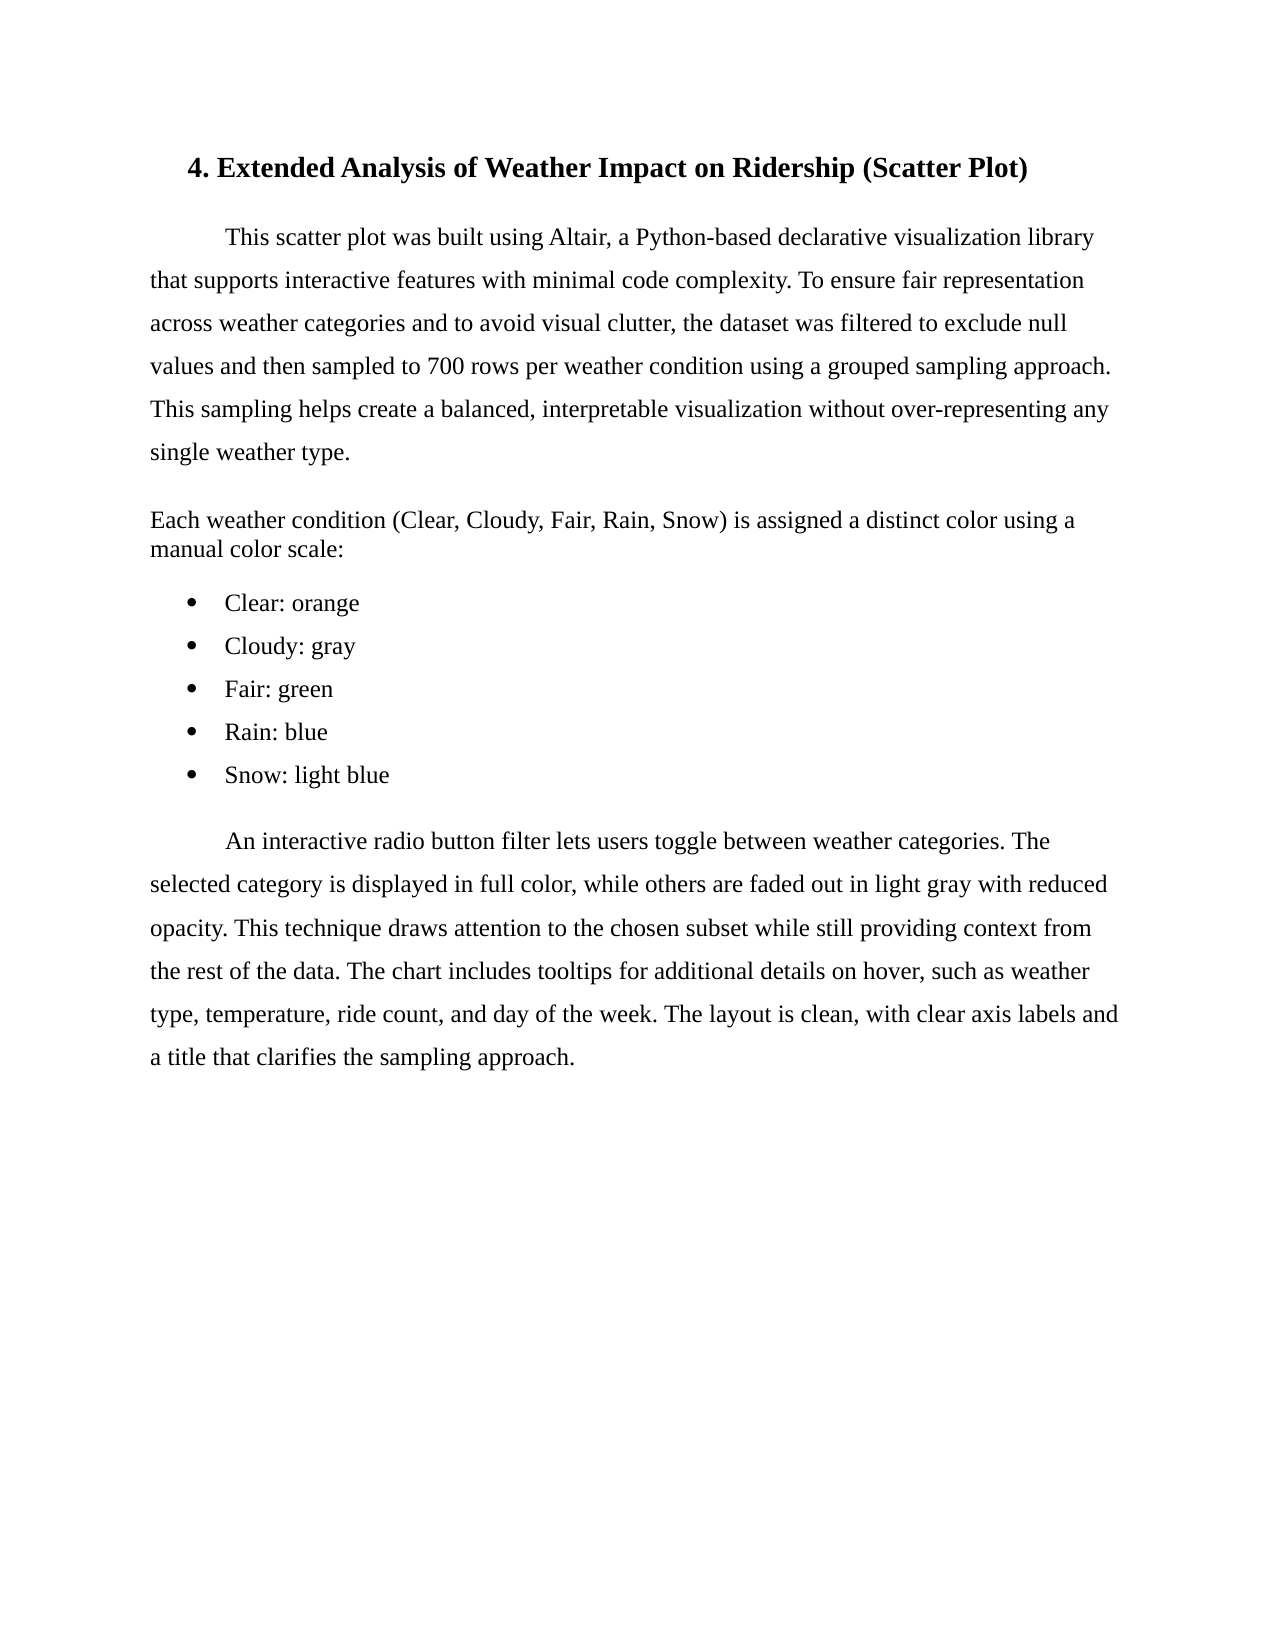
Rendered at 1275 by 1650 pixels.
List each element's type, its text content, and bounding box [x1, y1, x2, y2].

list Fair: green [187, 674, 1125, 703]
list Cloudy: gray [187, 631, 1125, 660]
list Clear: orange [187, 588, 1125, 617]
list Rain: blue [187, 717, 1125, 746]
text 4. Extended Analysis of Weather Impact on Ridership (Scatter Plot) [150, 150, 1125, 183]
text Each weather condition (Clear, Cloudy, Fair, Rain, Snow) is assigned a distinct color using a manual color scale: [150, 505, 1125, 563]
text An interactive radio button filter lets users toggle between weather categories. The selected category is displayed in full color, while others are faded out in light gray with reduced opacity. This technique draws attention to the chosen subset while still providing context from the rest of the data. The chart includes tooltips for additional details on hover, such as weather type, temperature, ride count, and day of the week. The layout is clean, with clear axis labels and a title that clarifies the sampling approach. [150, 826, 1125, 1071]
list Snow: light blue [187, 760, 1125, 789]
text This scatter plot was built using Altair, a Python-based declarative visualization library that supports interactive features with minimal code complexity. To ensure fair representation across weather categories and to avoid visual clutter, the dataset was filtered to exclude null values and then sampled to 700 rows per weather condition using a grouped sampling approach. This sampling helps create a balanced, interpretable visualization without over-representing any single weather type. [150, 222, 1125, 466]
